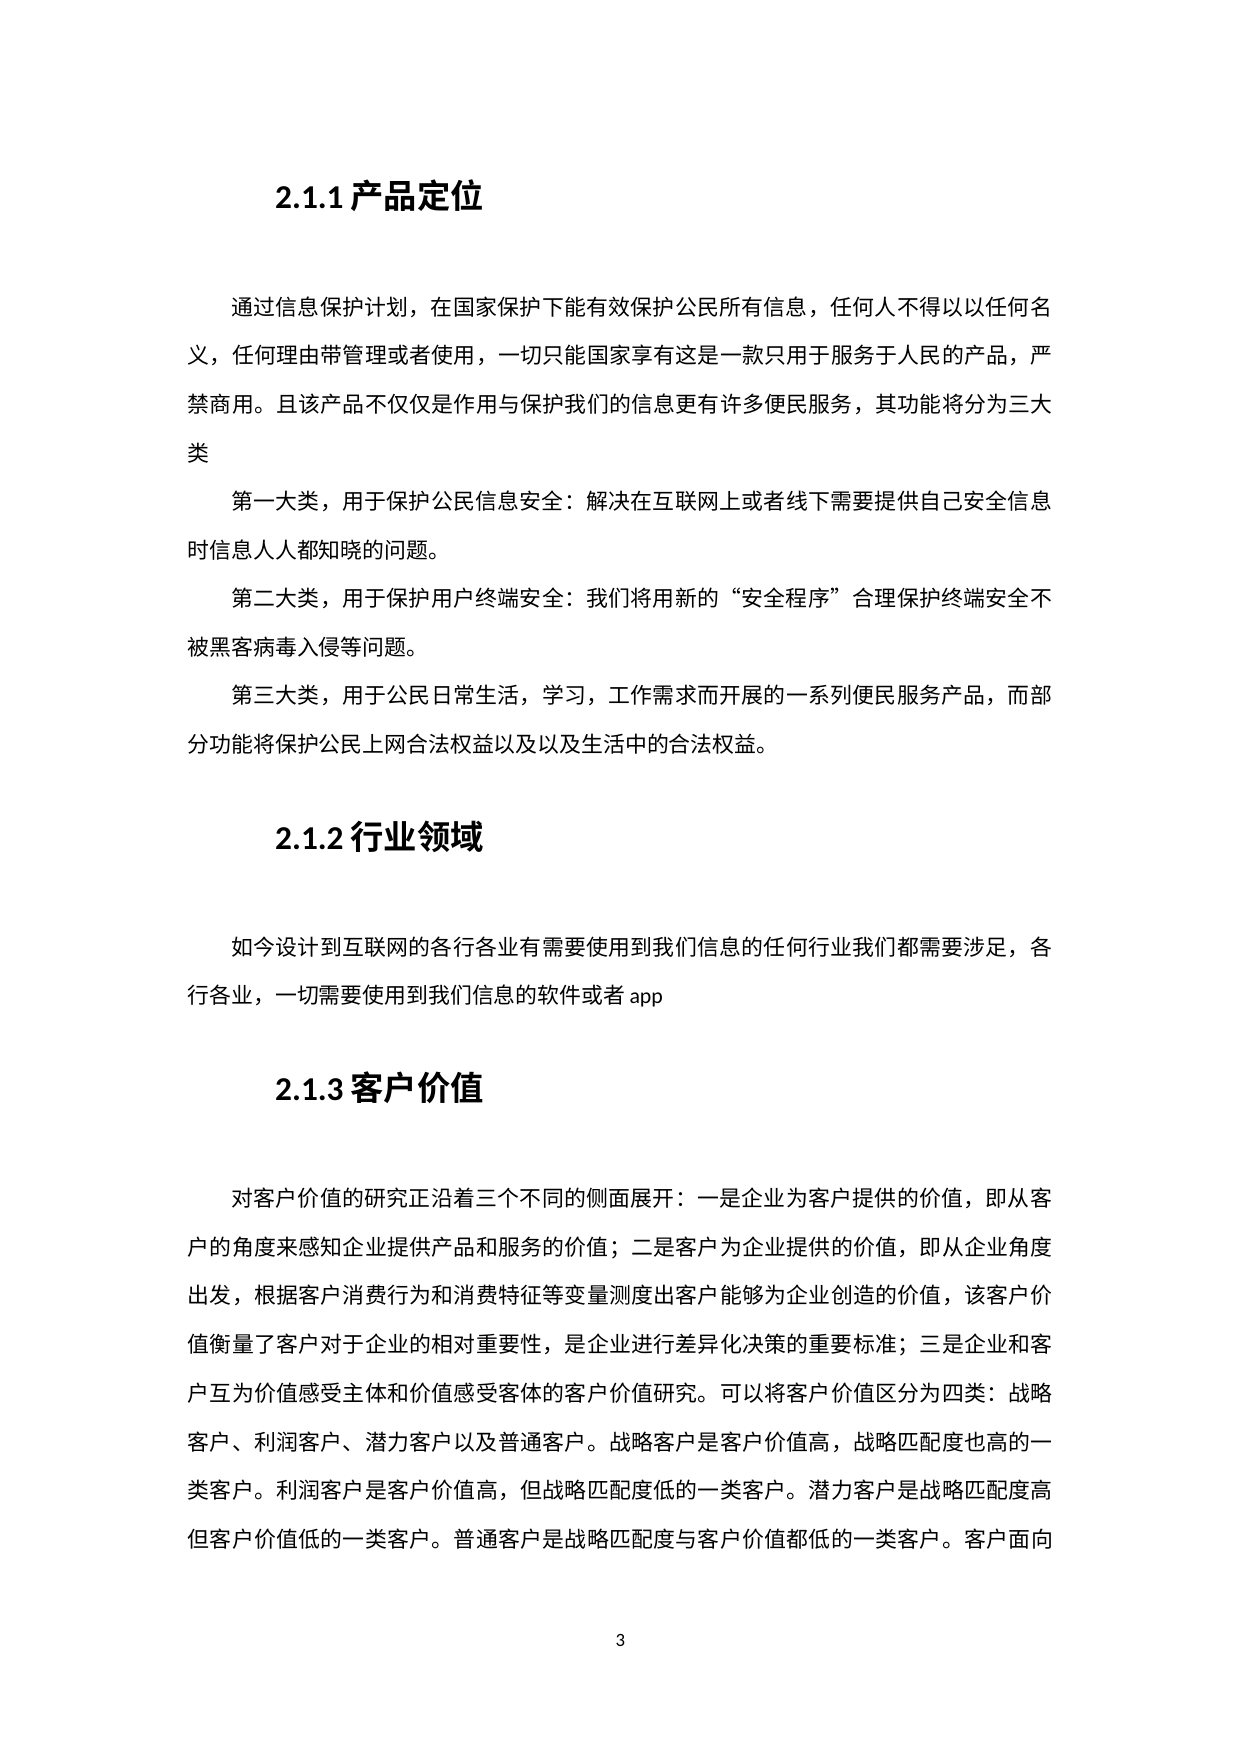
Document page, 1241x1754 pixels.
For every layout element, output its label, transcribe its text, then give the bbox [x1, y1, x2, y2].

subtitle 2.1.1产品定位 [231, 162, 1053, 227]
subtitle 2.1.2行业领域 [231, 802, 1053, 867]
subtitle 2.1.3客户价值 [231, 1053, 1053, 1118]
text 第三大类，用于公民日常生活，学习，工作需求而开展的一系列便民服务产品，而部分功能将保护公民上网合法权益以及以及生活中的合法权益。 [187, 678, 1053, 759]
text 通过信息保护计划，在国家保护下能有效保护公民所有信息，任何人不得以以任何名义，任何理由带管理或者使用，一切只能国家享有这是一款只用于服务于人民的产品，严禁商用。且该产品不仅仅是作用与保护我们的信息更有许多便民服务，其功能将分为三大类 [187, 289, 1053, 468]
text 第二大类，用于保护用户终端安全：我们将用新的“安全程序”合理保护终端安全不被黑客病毒入侵等问题。 [187, 581, 1053, 662]
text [187, 1181, 1053, 1554]
text 如今设计到互联网的各行各业有需要使用到我们信息的任何行业我们都需要涉足，各行各业，一切需要使用到我们信息的软件或者app [187, 929, 1053, 1011]
text 第一大类，用于保护公民信息安全：解决在互联网上或者线下需要提供自己安全信息时信息人人都知晓的问题。 [187, 484, 1053, 565]
